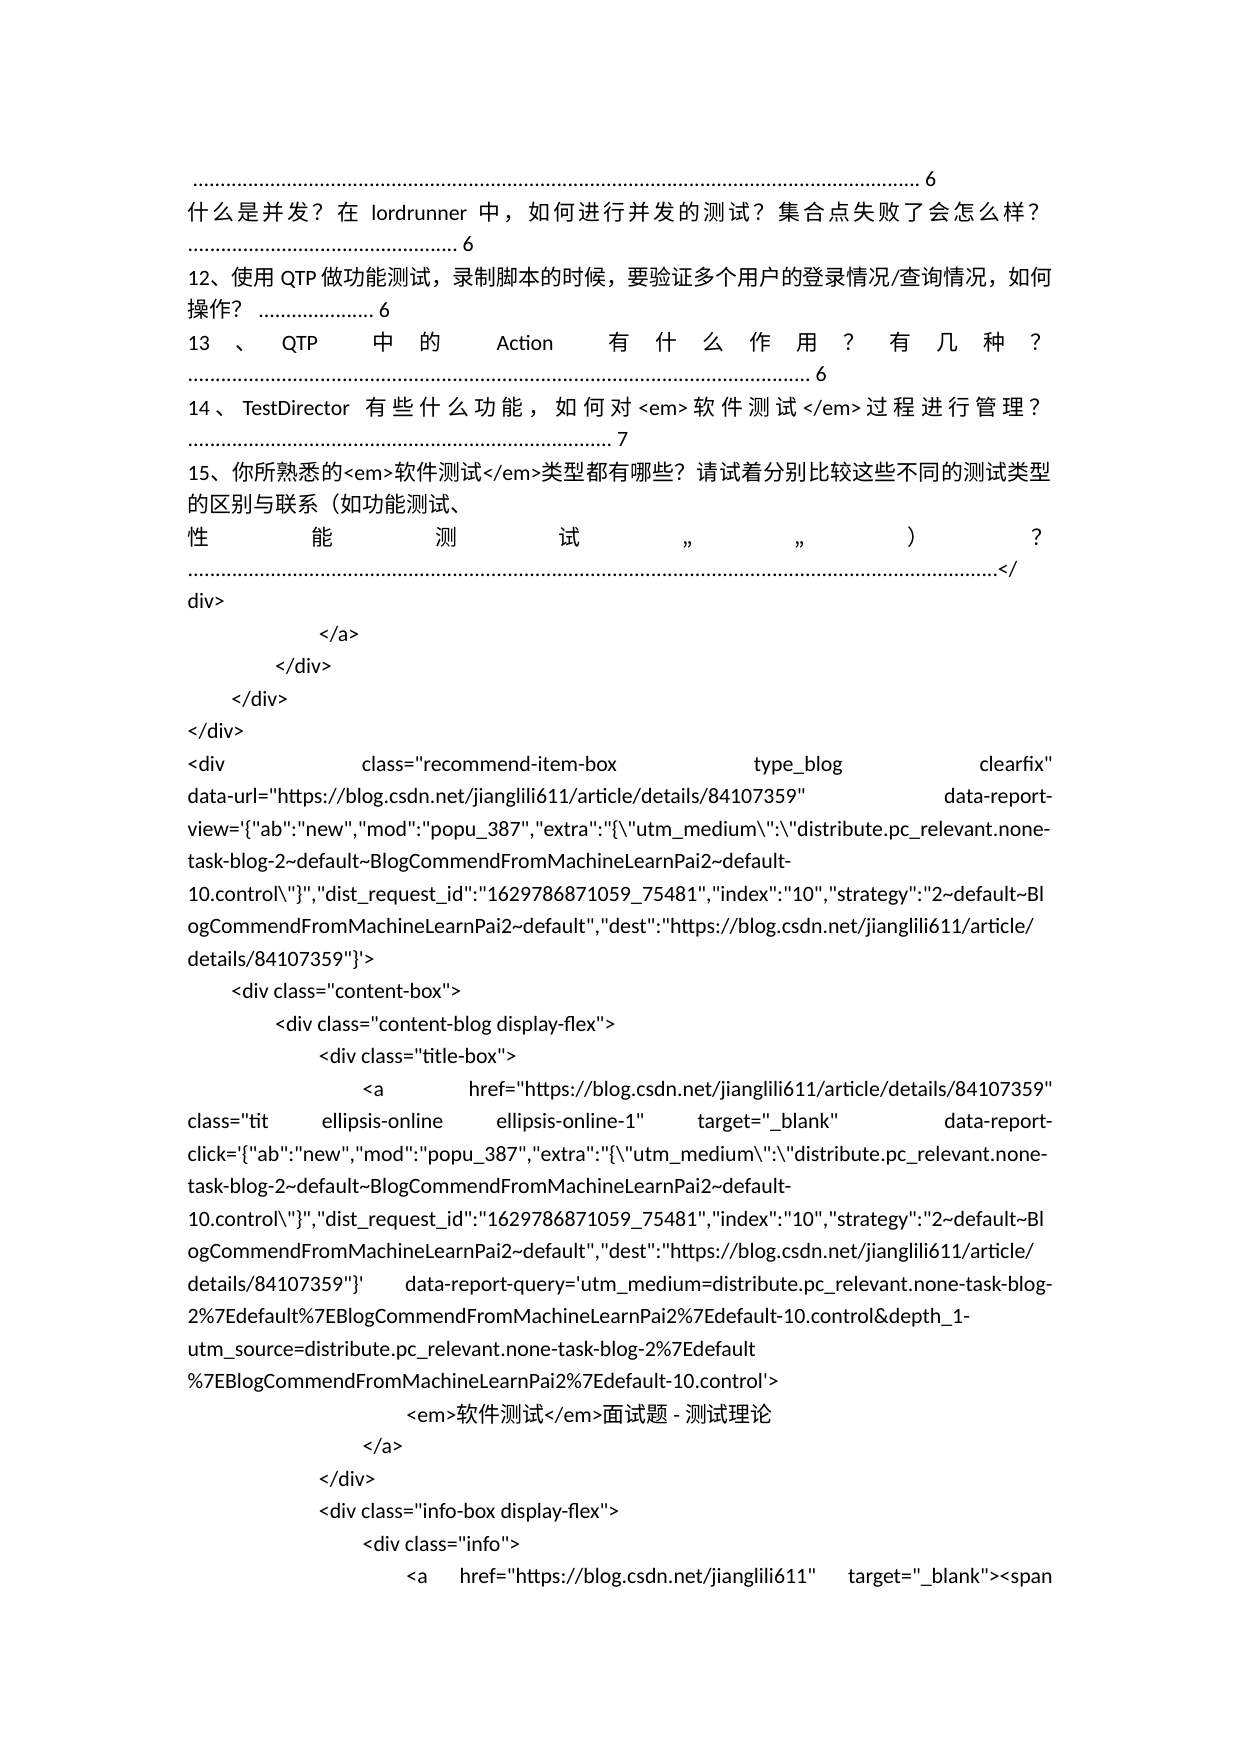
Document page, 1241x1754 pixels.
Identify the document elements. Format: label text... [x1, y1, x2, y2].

text <em>软件测试</em>面试题 - 测试理论 [187, 1397, 1053, 1429]
text <div class="info-box display-flex"> [187, 1494, 1053, 1527]
text </div> [187, 1462, 1053, 1494]
text <div class="content-box"> [187, 974, 1053, 1007]
text <div class="title-box"> [187, 1039, 1053, 1072]
text <a href="https://blog.csdn.net/jianglili611/article/details/84107359" class="tit ellipsis-online ellipsis-online-1" target="_blank" data-report-click='{"ab":"new","mod":"popu_387","extra":"{\"utm_medium\":\"distribute.pc_relevant.none-task-blog-2~default~BlogCommendFromMachineLearnPai2~default-10.control\"}","dist_request_id":"1629786871059_75481","index":"10","strategy":"2~default~BlogCommendFromMachineLearnPai2~default","dest":"https://blog.csdn.net/jianglili611/article/details/84107359"}' data-report-query='utm_medium=distribute.pc_relevant.none-task-blog-2%7Edefault%7EBlogCommendFromMachineLearnPai2%7Edefault-10.control&depth_1-utm_source=distribute.pc_relevant.none-task-blog-2%7Edefault%7EBlogCommendFromMachineLearnPai2%7Edefault-10.control'> [187, 1072, 1053, 1397]
text 15、你所熟悉的<em>软件测试</em>类型都有哪些？请试着分别比较这些不同的测试类型的区别与联系（如功能测试、 [187, 454, 1053, 519]
text </a> [187, 1429, 1053, 1462]
text 13、QTP 中的 Action 有什么作用？有几种？ ................................................................................................................. 6 [187, 324, 1053, 389]
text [187, 1559, 1053, 1592]
text </div> [187, 714, 1053, 747]
text <div class="info"> [187, 1527, 1053, 1559]
text 性能测试„„）？ ...................................................................................................................................................</div> [187, 519, 1053, 617]
text </a> [187, 617, 1053, 649]
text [187, 162, 1053, 194]
text </div> [187, 649, 1053, 682]
text 14、TestDirector 有些什么功能，如何对<em>软件测试</em>过程进行管理？ ............................................................................. 7 [187, 389, 1053, 454]
text 什么是并发？在 lordrunner 中，如何进行并发的测试？集合点失败了会怎么样？ ................................................. 6 [187, 194, 1053, 259]
text <div class="recommend-item-box type_blog clearfix" data-url="https://blog.csdn.net/jianglili611/article/details/84107359" data-report-view='{"ab":"new","mod":"popu_387","extra":"{\"utm_medium\":\"distribute.pc_relevant.none-task-blog-2~default~BlogCommendFromMachineLearnPai2~default-10.control\"}","dist_request_id":"1629786871059_75481","index":"10","strategy":"2~default~BlogCommendFromMachineLearnPai2~default","dest":"https://blog.csdn.net/jianglili611/article/details/84107359"}'> [187, 747, 1053, 974]
text </div> [187, 682, 1053, 714]
text <div class="content-blog display-flex"> [187, 1007, 1053, 1039]
text 12、使用 QTP 做功能测试，录制脚本的时候，要验证多个用户的登录情况/查询情况，如何操作？ ..................... 6 [187, 259, 1053, 324]
